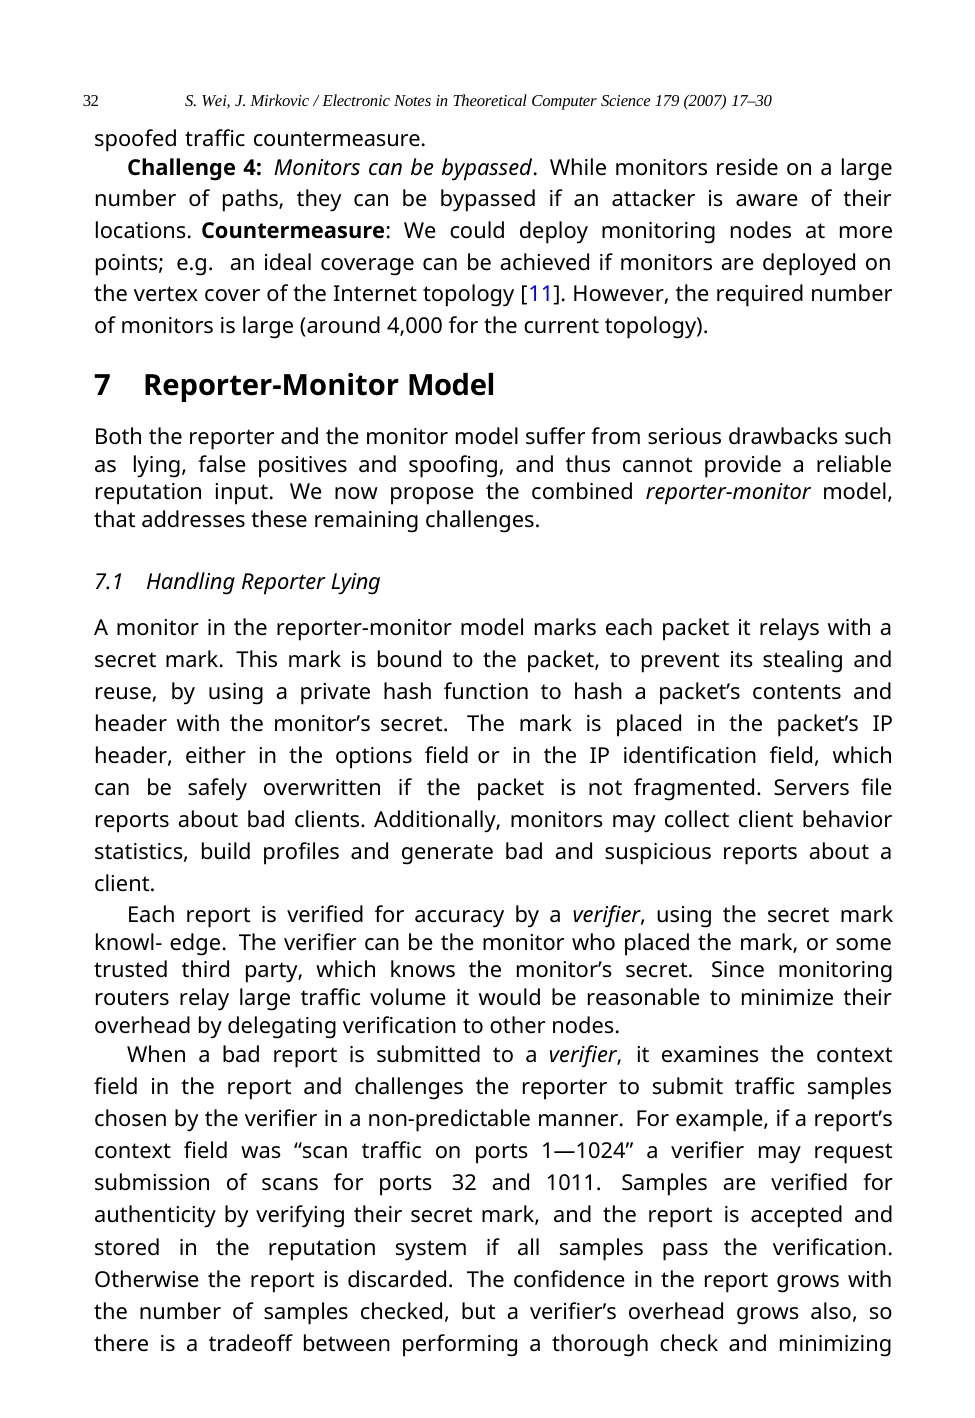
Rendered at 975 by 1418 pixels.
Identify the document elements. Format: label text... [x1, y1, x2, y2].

text Challenge 4: Monitors can be bypassed. While monitors reside on a large number of paths, they can be bypassed if an attacker is aware of their locations. Countermeasure: We could deploy monitoring nodes at more points; e.g. an ideal coverage can be achieved if monitors are deployed on the vertex cover of the Internet topology [11]. However, the required number of monitors is large (around 4,000 for the current topology). [94, 152, 893, 339]
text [94, 1039, 893, 1357]
text Both the reporter and the monitor model suffer from serious drawbacks such as lying, false positives and spoofing, and thus cannot provide a reliable reputation input. We now propose the combined reporter-monitor model, that addresses these remaining challenges. [94, 422, 893, 533]
subtitle Reporter-Monitor Model [94, 364, 904, 404]
text spoofed traffic countermeasure. [94, 127, 904, 152]
list Handling Reporter Lying [94, 566, 904, 595]
text A monitor in the reporter-monitor model marks each packet it relays with a secret mark. This mark is bound to the packet, to prevent its stealing and reuse, by using a private hash function to hash a packet’s contents and header with the monitor’s secret. The mark is placed in the packet’s IP header, either in the options field or in the IP identification field, which can be safely overwritten if the packet is not fragmented. Servers file reports about bad clients. Additionally, monitors may collect client behavior statistics, build profiles and generate bad and suspicious reports about a client. [94, 611, 893, 898]
text Each report is verified for accuracy by a veriﬁer, using the secret mark knowl- edge. The verifier can be the monitor who placed the mark, or some trusted third party, which knows the monitor’s secret. Since monitoring routers relay large traffic volume it would be reasonable to minimize their overhead by delegating verification to other nodes. [94, 900, 893, 1039]
